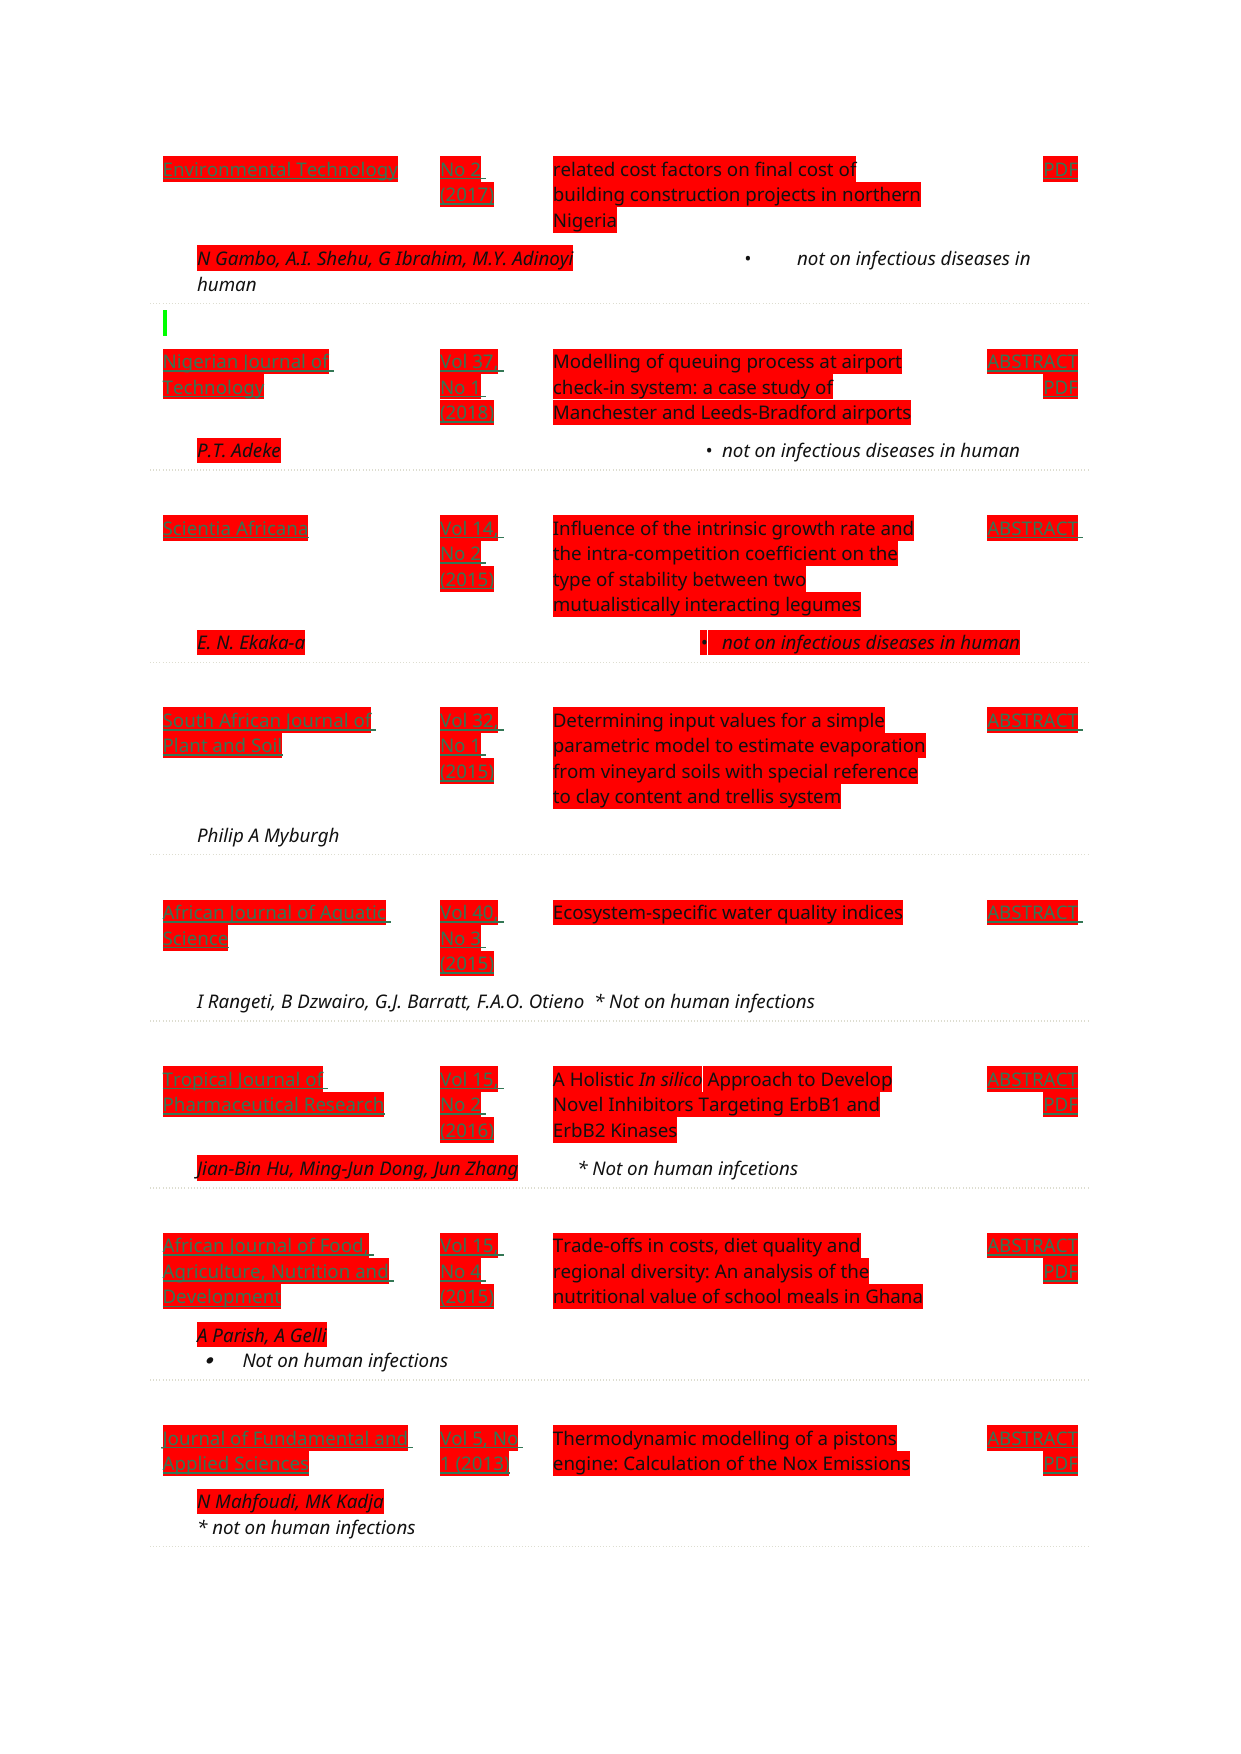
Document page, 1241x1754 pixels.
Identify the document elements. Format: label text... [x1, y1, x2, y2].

table_cell Abstract [945, 509, 1090, 623]
table_cell [150, 661, 1090, 701]
table_cell Thermodynamic modelling of a pistons engine: Calculation of the Nox Emissions [540, 1419, 944, 1482]
table_cell Determining input values for a simple parametric model to estimate evaporation from vineyard soils with special reference to clay content and trellis system [540, 701, 944, 816]
table_cell African Journal of Aquatic Science [150, 893, 427, 982]
table_cell A Parish, A Gelli Not on human infections [150, 1316, 1090, 1379]
table_cell P.T. Adeke • not on infectious diseases in human [150, 431, 1090, 469]
table_cell I Rangeti, B Dzwairo, G.J. Barratt, F.A.O. Otieno * Not on human infections [150, 982, 1090, 1020]
table_cell Vol 32, No 1 (2015) [427, 701, 540, 816]
table_cell Abstract PDF [945, 150, 1090, 239]
table_cell [150, 1379, 1090, 1419]
table_cell Ecosystem-specific water quality indices [540, 893, 944, 982]
table_cell Vol 14, No 2 (2015) [427, 509, 540, 623]
table_cell Vol 10, No 2 (2017) [427, 150, 540, 239]
table_cell Abstract PDF [945, 1227, 1090, 1316]
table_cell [150, 150, 427, 239]
table_cell Vol 15, No 4 (2015) [427, 1227, 540, 1316]
table_cell Tropical Journal of Pharmaceutical Research [150, 1060, 427, 1149]
table_cell South African Journal of Plant and Soil [150, 701, 427, 816]
table_cell [150, 1187, 1090, 1227]
table_cell Abstract [945, 893, 1090, 982]
table_cell Abstract [945, 701, 1090, 816]
table_cell Abstract PDF [945, 342, 1090, 431]
table_cell [150, 1546, 1090, 1585]
table_cell N Mahfoudi, MK Kadja * not on human infections [150, 1482, 1090, 1546]
table_cell Vol 40, No 3 (2015) [427, 893, 540, 982]
table_cell Abstract PDF [945, 1419, 1090, 1482]
table_cell Trade-offs in costs, diet quality and regional diversity: An analysis of the nutritional value of school meals in Ghana [540, 1227, 944, 1316]
table_cell African Journal of Food, Agriculture, Nutrition and Development [150, 1227, 427, 1316]
table_cell N Gambo, A.I. Shehu, G Ibrahim, M.Y. Adinoyi • not on infectious diseases in human [150, 239, 1090, 303]
table_cell Modelling of queuing process at airport check-in system: a case study of Manchester and Leeds-Bradford airports [540, 342, 944, 431]
table_cell Philip A Myburgh [150, 816, 1090, 854]
table_cell Influence of the intrinsic growth rate and the intra-competition coefficient on the type of stability between two mutualistically interacting legumes [540, 509, 944, 623]
table_cell Vol 15, No 2 (2016) [427, 1060, 540, 1149]
table_cell Scientia Africana [150, 509, 427, 623]
table_cell Journal of Fundamental and Applied Sciences [150, 1419, 427, 1482]
table_cell [150, 303, 1090, 342]
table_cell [540, 150, 944, 239]
table_cell A Holistic In silico Approach to Develop Novel Inhibitors Targeting ErbB1 and ErbB2 Kinases [540, 1060, 944, 1149]
table_cell E. N. Ekaka-a • not on infectious diseases in human [150, 624, 1090, 661]
table_cell Vol 5, No 1 (2013) [427, 1419, 540, 1482]
table_cell Jian-Bin Hu, Ming-Jun Dong, Jun Zhang * Not on human infcetions [150, 1149, 1090, 1187]
table_cell Nigerian Journal of Technology [150, 342, 427, 431]
table_cell Vol 37, No 1 (2018) [427, 342, 540, 431]
table_cell Abstract PDF [945, 1060, 1090, 1149]
table_cell [150, 469, 1090, 509]
table_cell [150, 854, 1090, 893]
table_cell [150, 1020, 1090, 1060]
